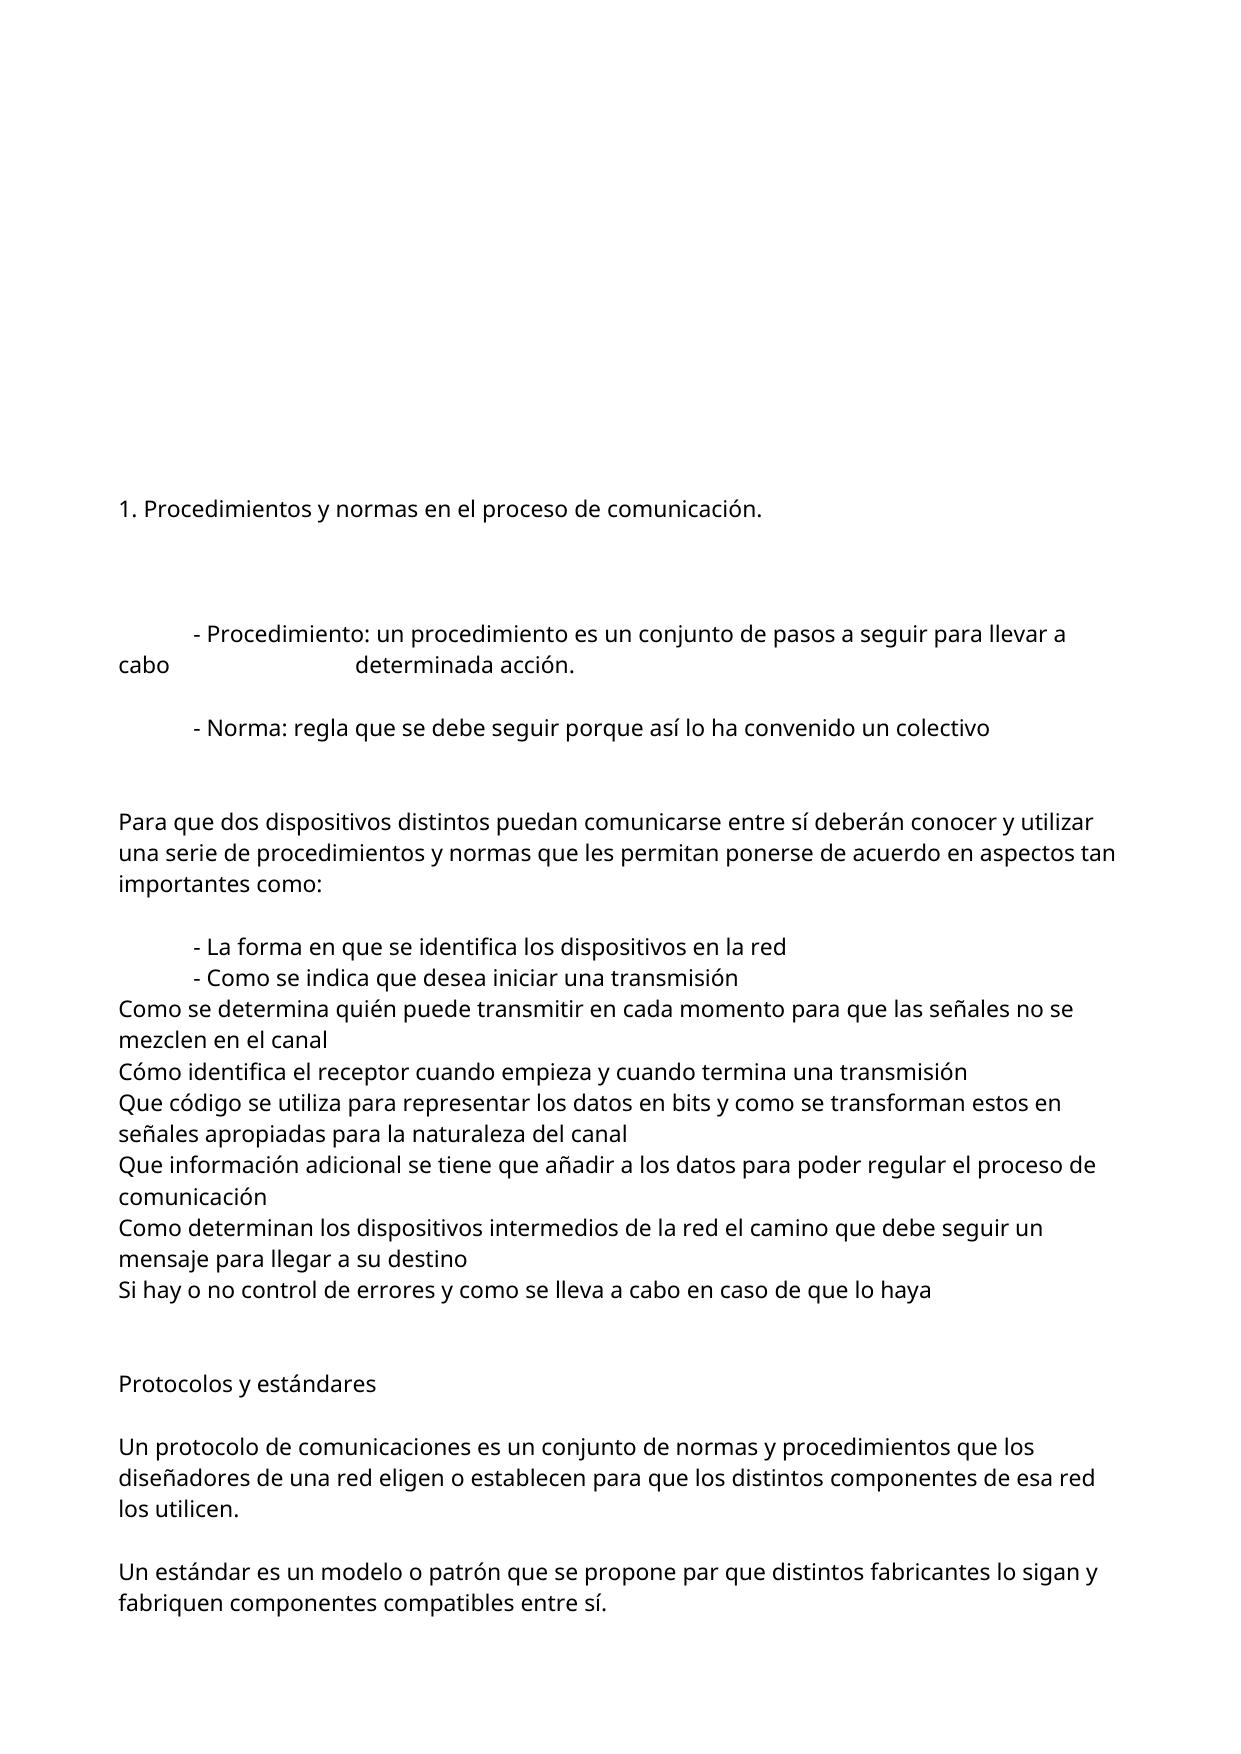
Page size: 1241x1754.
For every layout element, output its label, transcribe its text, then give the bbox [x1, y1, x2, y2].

text Un protocolo de comunicaciones es un conjunto de normas y procedimientos que los diseñadores de una red eligen o establecen para que los distintos componentes de esa red los utilicen. [118, 1431, 1122, 1524]
text - Norma: regla que se debe seguir porque así lo ha convenido un colectivo [118, 712, 1122, 743]
text Como determinan los dispositivos intermedios de la red el camino que debe seguir un mensaje para llegar a su destino [118, 1212, 1122, 1274]
text Para que dos dispositivos distintos puedan comunicarse entre sí deberán conocer y utilizar una serie de procedimientos y normas que les permitan ponerse de acuerdo en aspectos tan importantes como: [118, 806, 1122, 899]
text - Como se indica que desea iniciar una transmisión [118, 962, 1122, 993]
text Protocolos y estándares [118, 1368, 1122, 1399]
text Que código se utiliza para representar los datos en bits y como se transforman estos en señales apropiadas para la naturaleza del canal [118, 1087, 1122, 1149]
text Un estándar es un modelo o patrón que se propone par que distintos fabricantes lo sigan y fabriquen componentes compatibles entre sí. [118, 1556, 1122, 1618]
text Que información adicional se tiene que añadir a los datos para poder regular el proceso de comunicación [118, 1149, 1122, 1212]
text - Procedimiento: un procedimiento es un conjunto de pasos a seguir para llevar a cabo determinada acción. [118, 618, 1122, 681]
text 1. Procedimientos y normas en el proceso de comunicación. [118, 493, 1122, 524]
text Como se determina quién puede transmitir en cada momento para que las señales no se mezclen en el canal [118, 993, 1122, 1056]
text Si hay o no control de errores y como se lleva a cabo en caso de que lo haya [118, 1274, 1122, 1306]
text - La forma en que se identifica los dispositivos en la red [118, 931, 1122, 962]
text Cómo identifica el receptor cuando empieza y cuando termina una transmisión [118, 1056, 1122, 1087]
